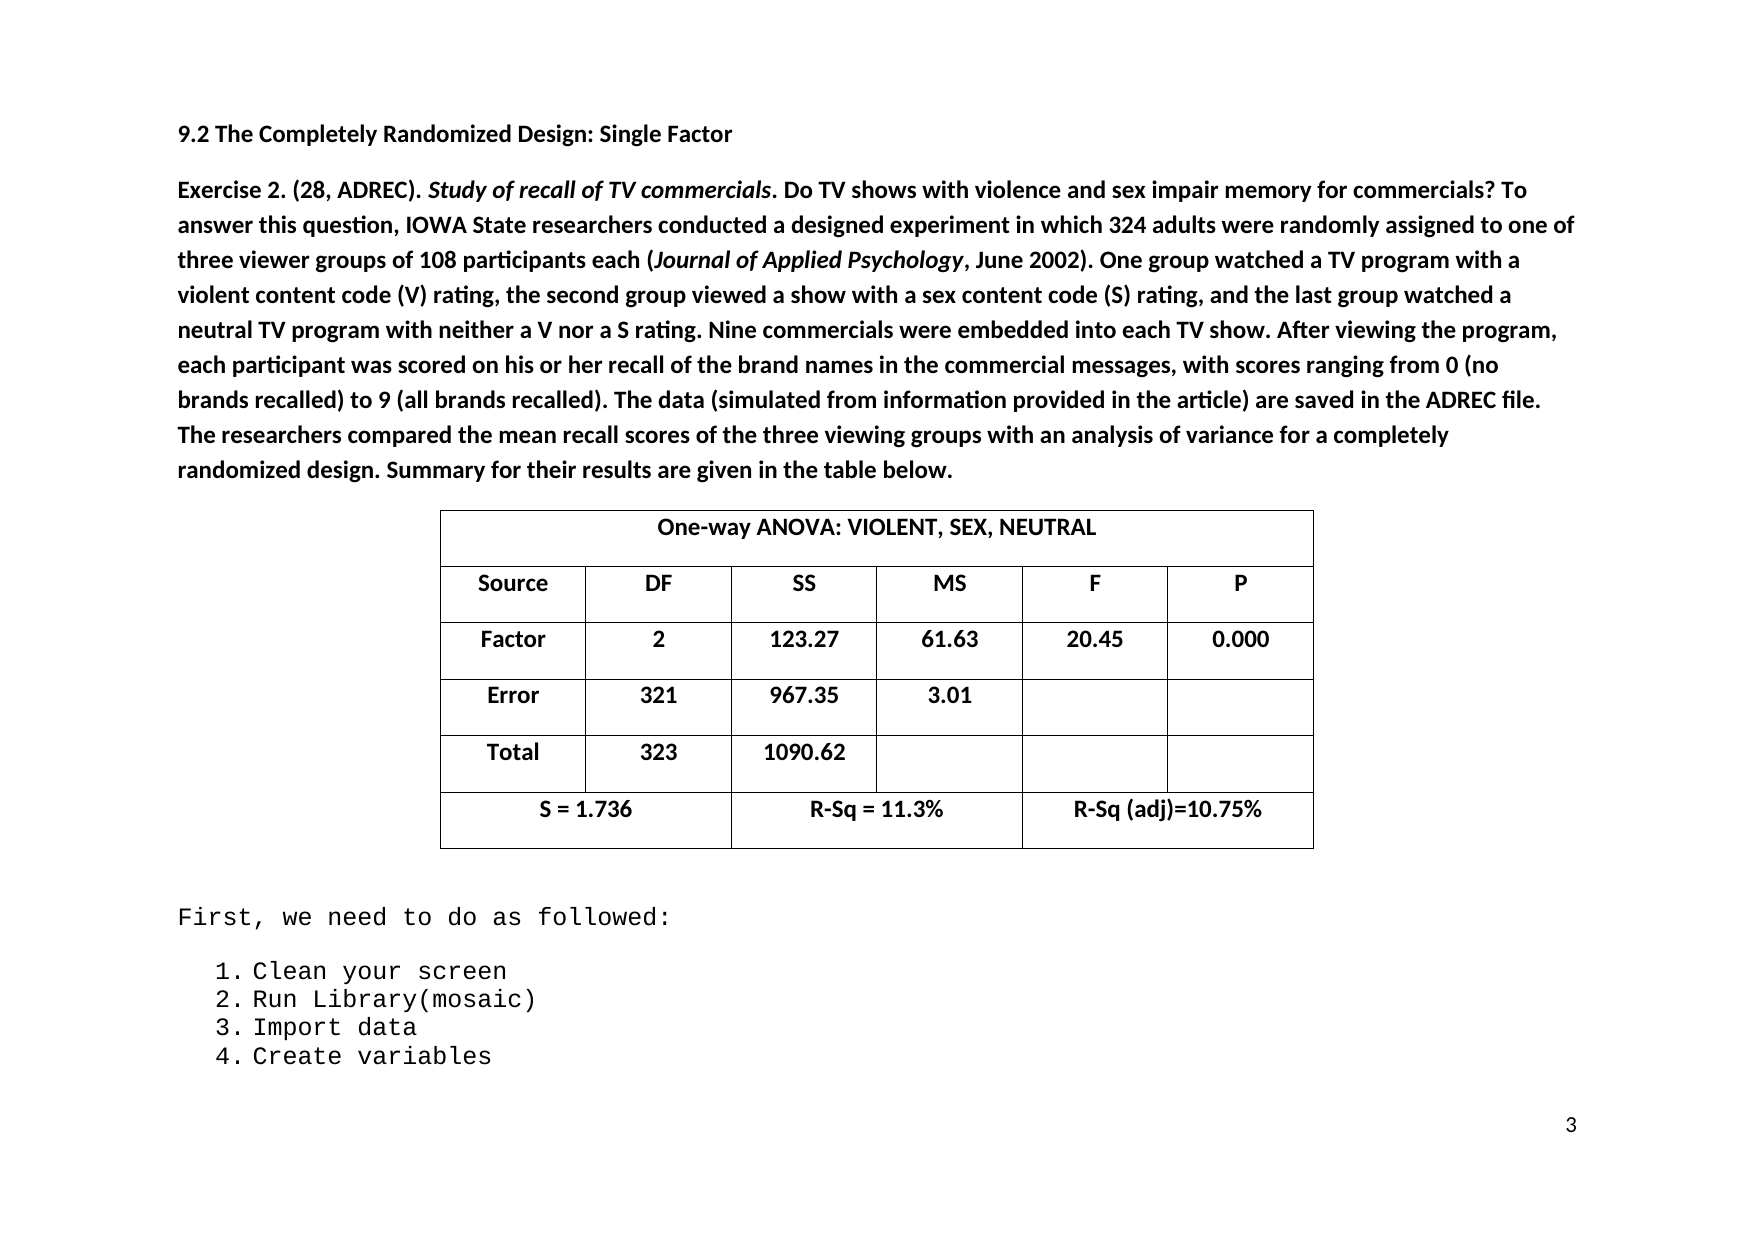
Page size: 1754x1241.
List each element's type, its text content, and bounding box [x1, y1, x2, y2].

list Run Library(mosaic) [215, 987, 1577, 1015]
table_cell 967.35 [732, 680, 876, 735]
table_cell [1023, 680, 1167, 735]
table_cell F [1023, 567, 1167, 622]
table_cell 2 [586, 623, 731, 678]
table_cell S = 1.736 [441, 793, 731, 848]
list Import data [215, 1015, 1577, 1043]
table_cell Total [441, 736, 585, 792]
table_cell 0.000 [1168, 623, 1313, 678]
table_cell 61.63 [877, 623, 1022, 678]
list Create variables [215, 1043, 1577, 1072]
text First, we need to do as followed: [177, 905, 1577, 933]
table_cell 323 [586, 736, 731, 792]
table_cell [1168, 680, 1313, 735]
table_cell Source [441, 567, 585, 622]
table_cell 1090.62 [732, 736, 876, 792]
table_cell Factor [441, 623, 585, 678]
table_cell 321 [586, 680, 731, 735]
table_cell R-Sq = 11.3% [732, 793, 1022, 848]
table_header One-way ANOVA: VIOLENT, SEX, NEUTRAL [441, 511, 1313, 566]
table_cell 123.27 [732, 623, 876, 678]
table_cell P [1168, 567, 1313, 622]
table_cell 20.45 [1023, 623, 1167, 678]
table_cell [1168, 736, 1313, 792]
table_cell [877, 736, 1022, 792]
table_cell SS [732, 567, 876, 622]
text 9.2 The Completely Randomized Design: Single Factor [177, 118, 1577, 149]
table_cell DF [586, 567, 731, 622]
table_cell MS [877, 567, 1022, 622]
text Exercise 2. (28, ADREC). Study of recall of TV commercials. Do TV shows with violence and sex impair memory for commercials? To answer this question, IOWA State researchers conducted a designed experiment in which 324 adults were randomly assigned to one of three viewer groups of 108 participants each (Journal of Applied Psychology, June 2002). One group watched a TV program with a violent content code (V) rating, the second group viewed a show with a sex content code (S) rating, and the last group watched a neutral TV program with neither a V nor a S rating. Nine commercials were embedded into each TV show. After viewing the program, each participant was scored on his or her recall of the brand names in the commercial messages, with scores ranging from 0 (no brands recalled) to 9 (all brands recalled). The data (simulated from information provided in the article) are saved in the ADREC file. The researchers compared the mean recall scores of the three viewing groups with an analysis of variance for a completely randomized design. Summary for their results are given in the table below. [177, 174, 1577, 484]
list Clean your screen [215, 958, 1577, 987]
table_cell [1023, 736, 1167, 792]
table_cell R-Sq (adj)=10.75% [1023, 793, 1313, 848]
table_cell Error [441, 680, 585, 735]
table_cell 3.01 [877, 680, 1022, 735]
